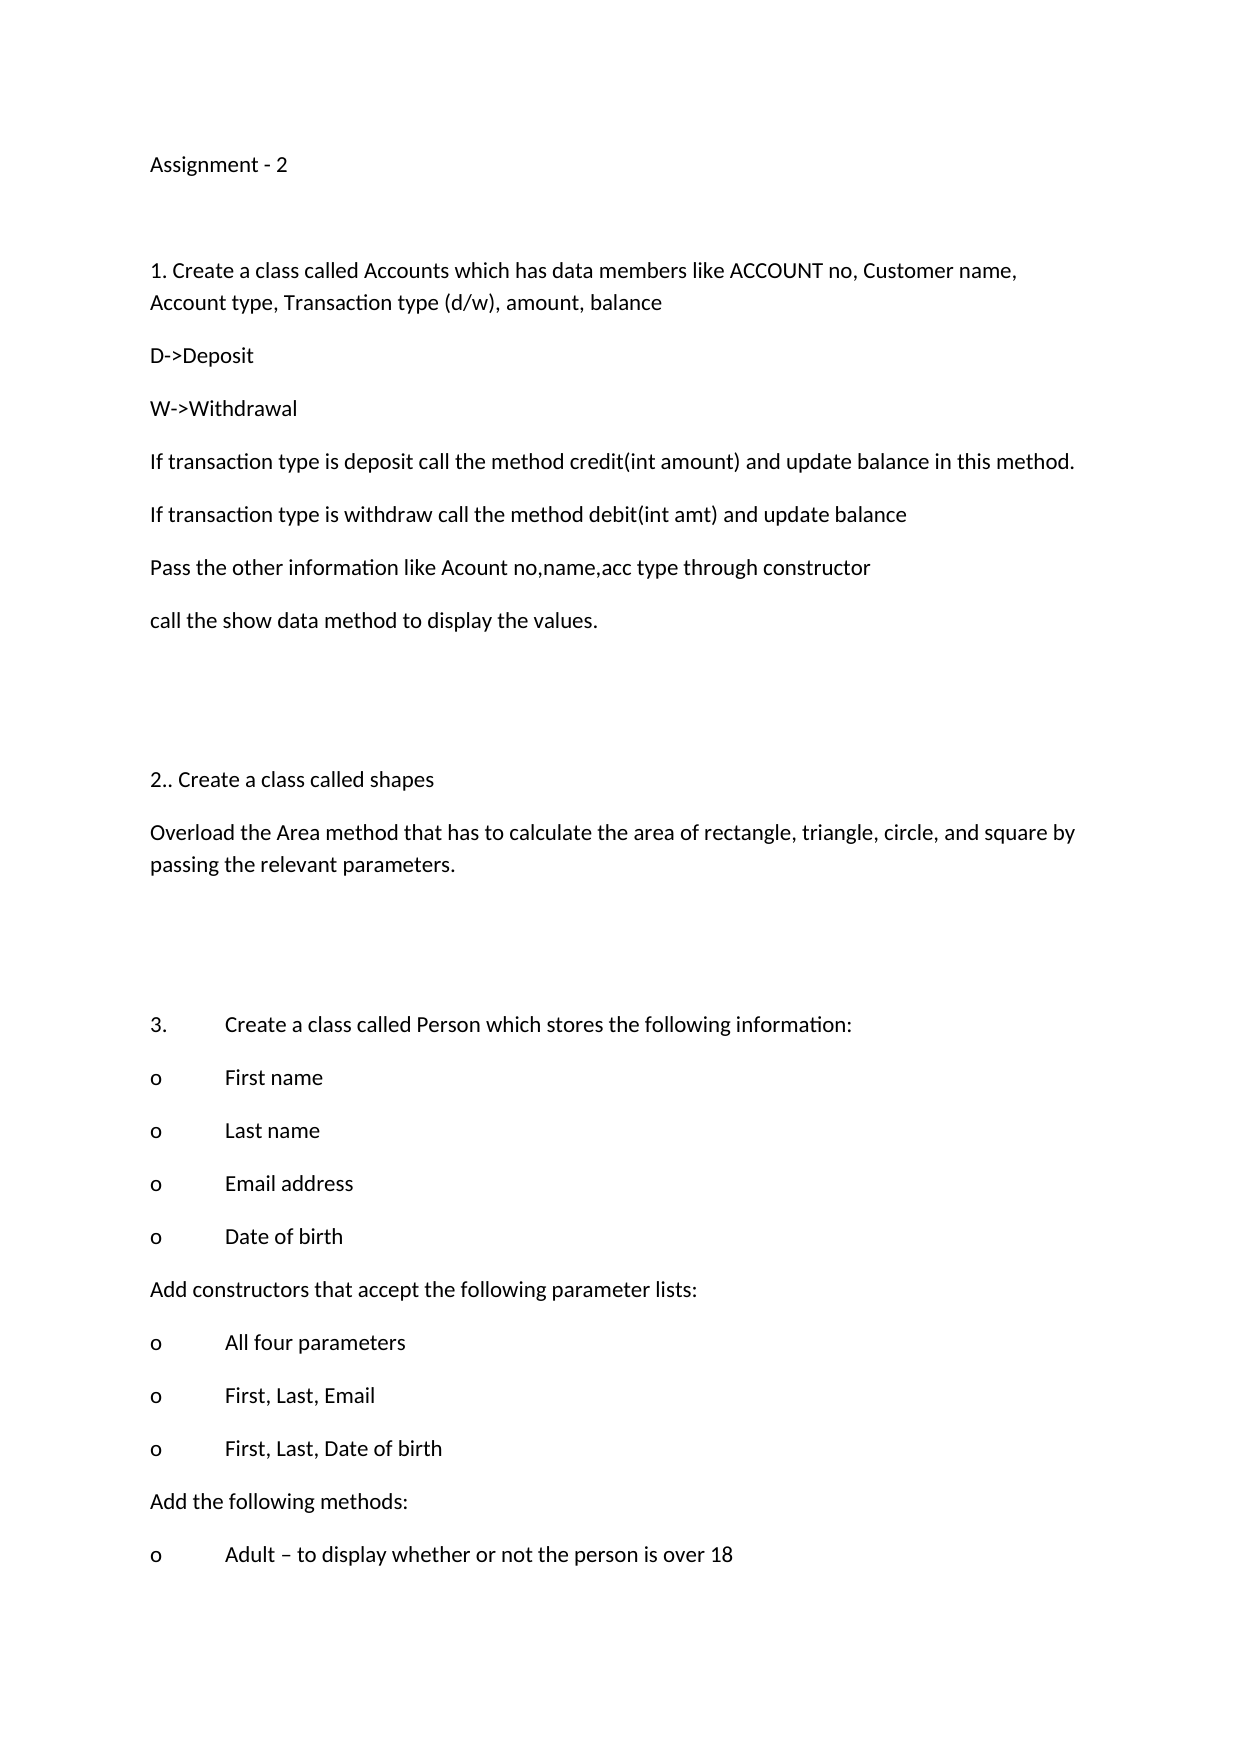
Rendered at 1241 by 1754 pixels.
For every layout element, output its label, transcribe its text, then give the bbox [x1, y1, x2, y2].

text o Date of birth [150, 1222, 1090, 1250]
text 3. Create a class called Person which stores the following information: [150, 1010, 1090, 1038]
text If transaction type is withdraw call the method debit(int amt) and update balance [150, 500, 1090, 528]
text Overload the Area method that has to calculate the area of rectangle, triangle, circle, and square by passing the relevant parameters. [150, 818, 1090, 879]
text D->Deposit [150, 341, 1090, 369]
text 2.. Create a class called shapes [150, 765, 1090, 793]
text 1. Create a class called Accounts which has data members like ACCOUNT no, Customer name, Account type, Transaction type (d/w), amount, balance [150, 256, 1090, 316]
text o All four parameters [150, 1328, 1090, 1356]
text call the show data method to display the values. [150, 606, 1090, 634]
text Add the following methods: [150, 1487, 1090, 1515]
text o First name [150, 1063, 1090, 1091]
text Pass the other information like Acount no,name,acc type through constructor [150, 553, 1090, 581]
text o Adult – to display whether or not the person is over 18 [150, 1540, 1090, 1568]
text o First, Last, Date of birth [150, 1434, 1090, 1462]
text o Email address [150, 1169, 1090, 1197]
text W->Withdrawal [150, 394, 1090, 422]
text If transaction type is deposit call the method credit(int amount) and update balance in this method. [150, 447, 1090, 475]
text o Last name [150, 1116, 1090, 1144]
text Assignment - 2 [150, 150, 1090, 178]
text o First, Last, Email [150, 1381, 1090, 1409]
text Add constructors that accept the following parameter lists: [150, 1275, 1090, 1303]
